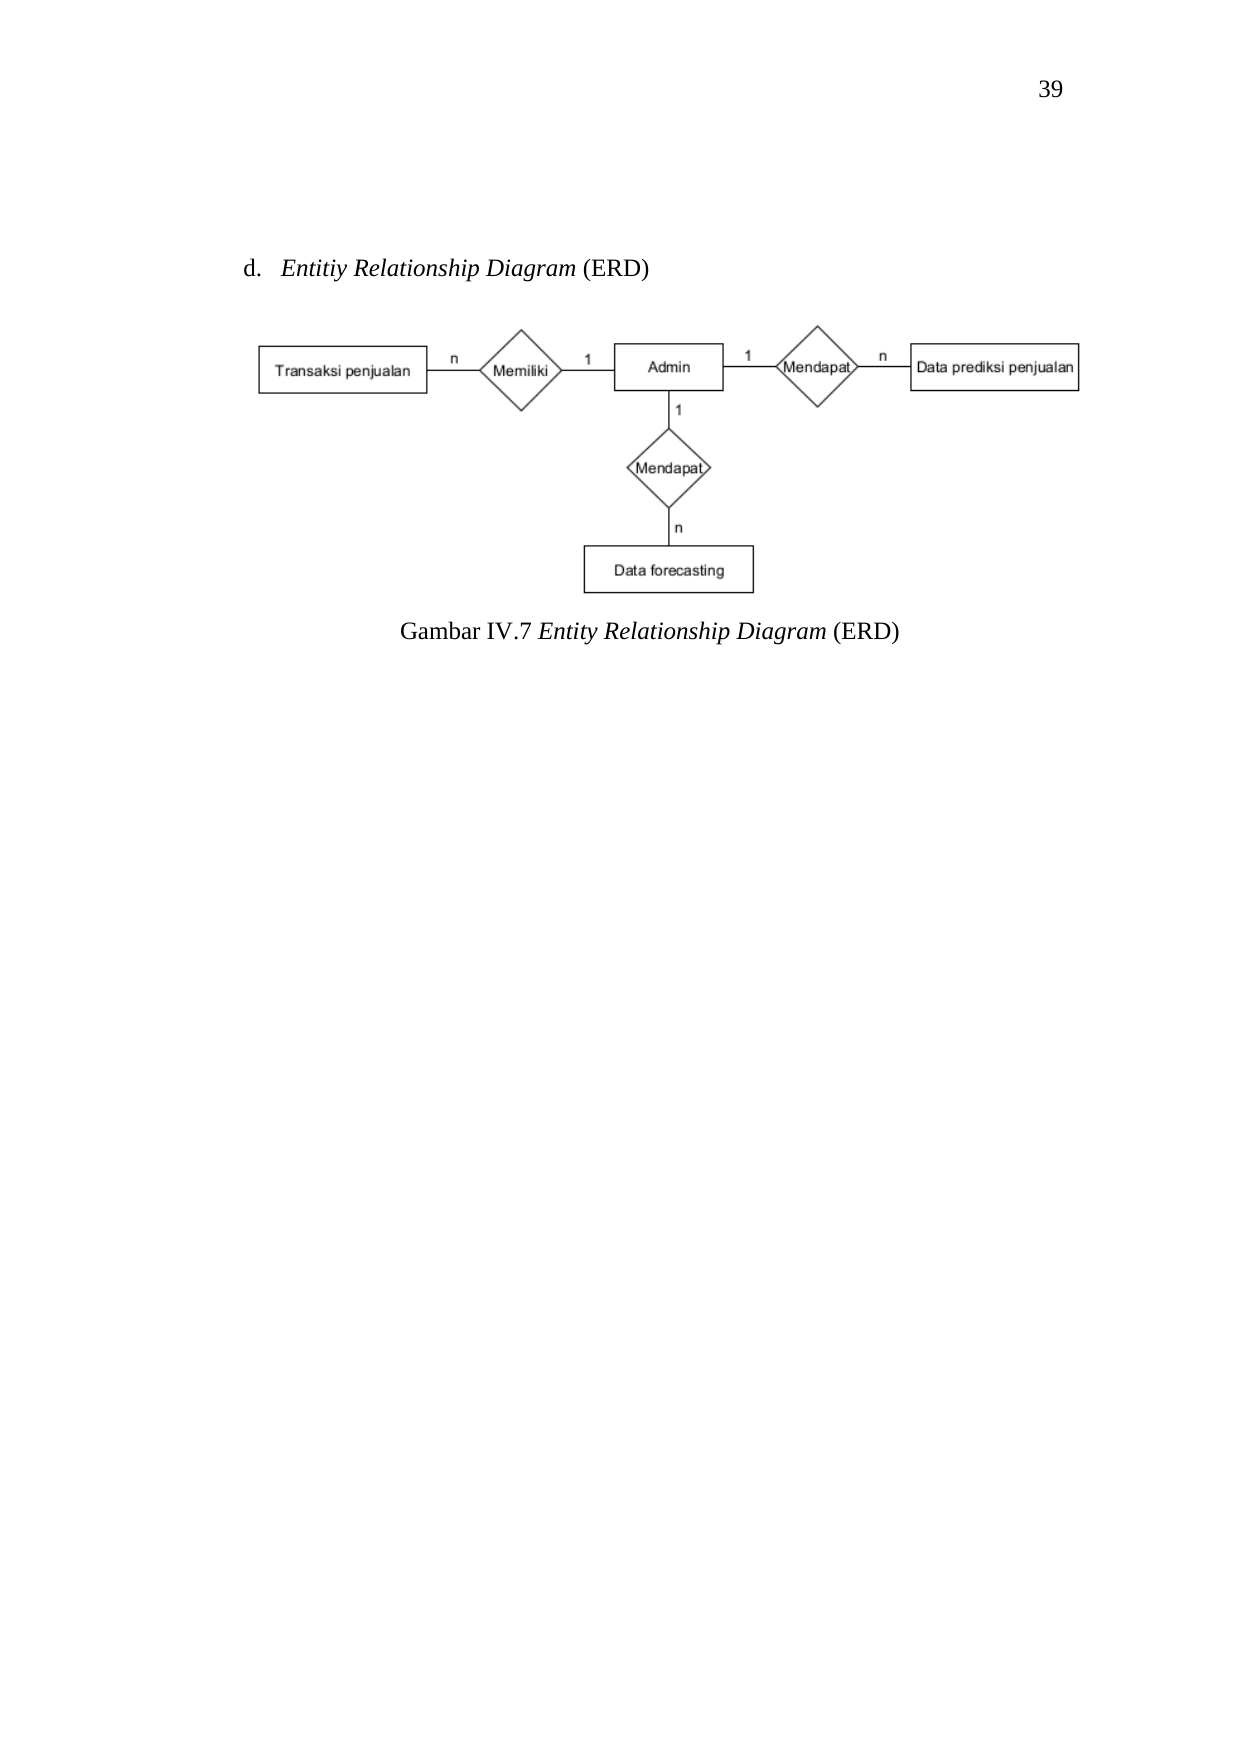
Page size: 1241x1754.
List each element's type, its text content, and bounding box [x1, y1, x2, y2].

picture [246, 313, 1087, 601]
list Entitiy Relationship Diagram (ERD) [243, 236, 1063, 286]
